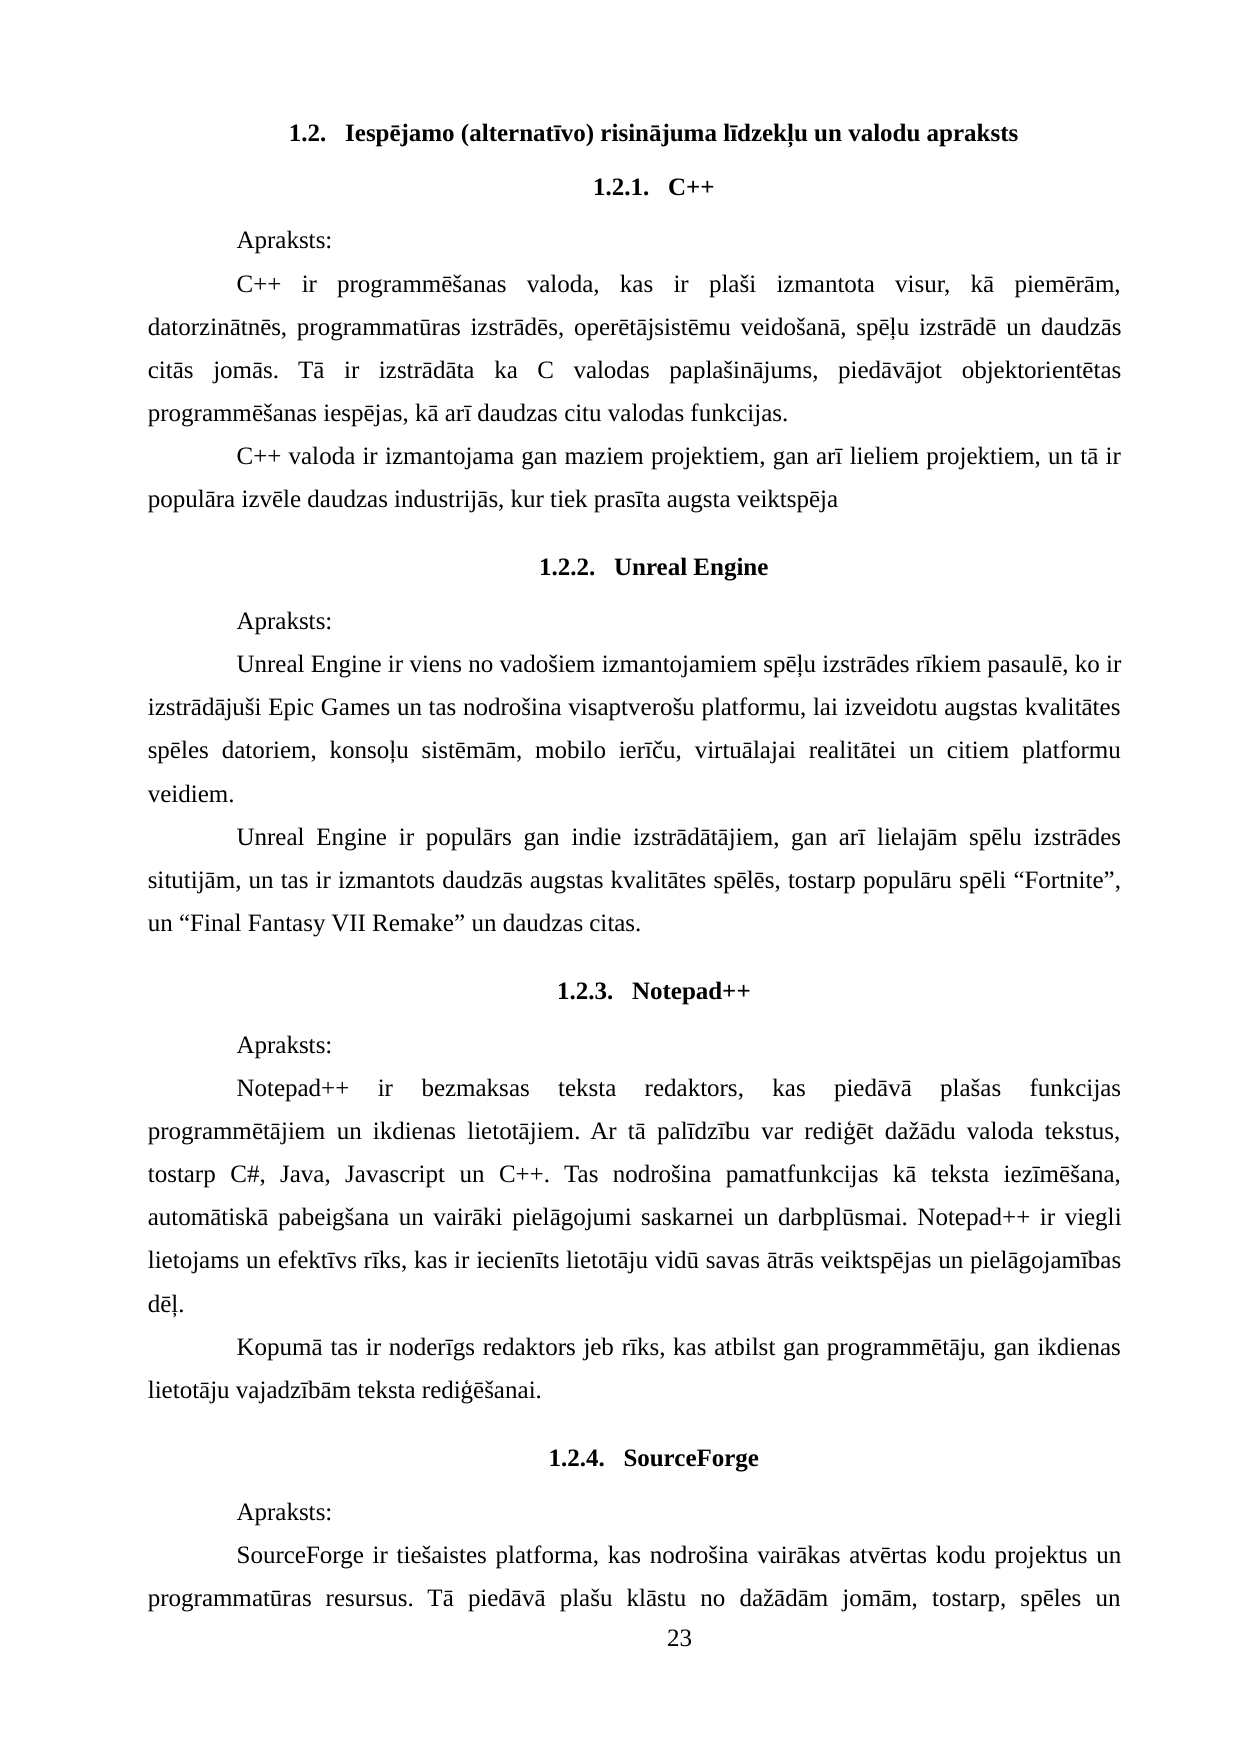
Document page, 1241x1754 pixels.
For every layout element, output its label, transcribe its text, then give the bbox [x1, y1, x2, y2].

text Apraksts: [148, 226, 1122, 254]
text Notepad++ ir bezmaksas teksta redaktors, kas piedāvā plašas funkcijas programmētājiem un ikdienas lietotājiem. Ar tā palīdzību var rediģēt dažādu valoda tekstus, tostarp C#, Java, Javascript un C++. Tas nodrošina pamatfunkcijas kā teksta iezīmēšana, automātiskā pabeigšana un vairāki pielāgojumi saskarnei un darbplūsmai. Notepad++ ir viegli lietojams un efektīvs rīks, kas ir iecienīts lietotāju vidū savas ātrās veiktspējas un pielāgojamības dēļ. [148, 1073, 1122, 1317]
subtitle SourceForge [185, 1443, 1122, 1472]
text Apraksts: [148, 1030, 1122, 1059]
subtitle C++ [185, 172, 1122, 201]
text Unreal Engine ir populārs gan indie izstrādātājiem, gan arī lielajām spēlu izstrādes situtijām, un tas ir izmantots daudzās augstas kvalitātes spēlēs, tostarp populāru spēli “Fortnite”, un “Final Fantasy VII Remake” un daudzas citas. [148, 822, 1122, 937]
text C++ valoda ir izmantojama gan maziem projektiem, gan arī lieliem projektiem, un tā ir populāra izvēle daudzas industrijās, kur tiek prasīta augsta veiktspēja [148, 441, 1122, 513]
subtitle Unreal Engine [185, 552, 1122, 581]
text Apraksts: [148, 1497, 1122, 1526]
subtitle Iespējamo (alternatīvo) risinājuma līdzekļu un valodu apraksts [185, 118, 1122, 147]
text Apraksts: [148, 606, 1122, 635]
text C++ ir programmēšanas valoda, kas ir plaši izmantota visur, kā piemērām, datorzinātnēs, programmatūras izstrādēs, operētājsistēmu veidošanā, spēļu izstrādē un daudzās citās jomās. Tā ir izstrādāta ka C valodas paplašinājums, piedāvājot objektorientētas programmēšanas iespējas, kā arī daudzas citu valodas funkcijas. [148, 269, 1122, 427]
text Unreal Engine ir viens no vadošiem izmantojamiem spēļu izstrādes rīkiem pasaulē, ko ir izstrādājuši Epic Games un tas nodrošina visaptverošu platformu, lai izveidotu augstas kvalitātes spēles datoriem, konsoļu sistēmām, mobilo ierīču, virtuālajai realitātei un citiem platformu veidiem. [148, 649, 1122, 807]
text Kopumā tas ir noderīgs redaktors jeb rīks, kas atbilst gan programmētāju, gan ikdienas lietotāju vajadzībām teksta rediģēšanai. [148, 1332, 1122, 1404]
subtitle Notepad++ [185, 976, 1122, 1005]
